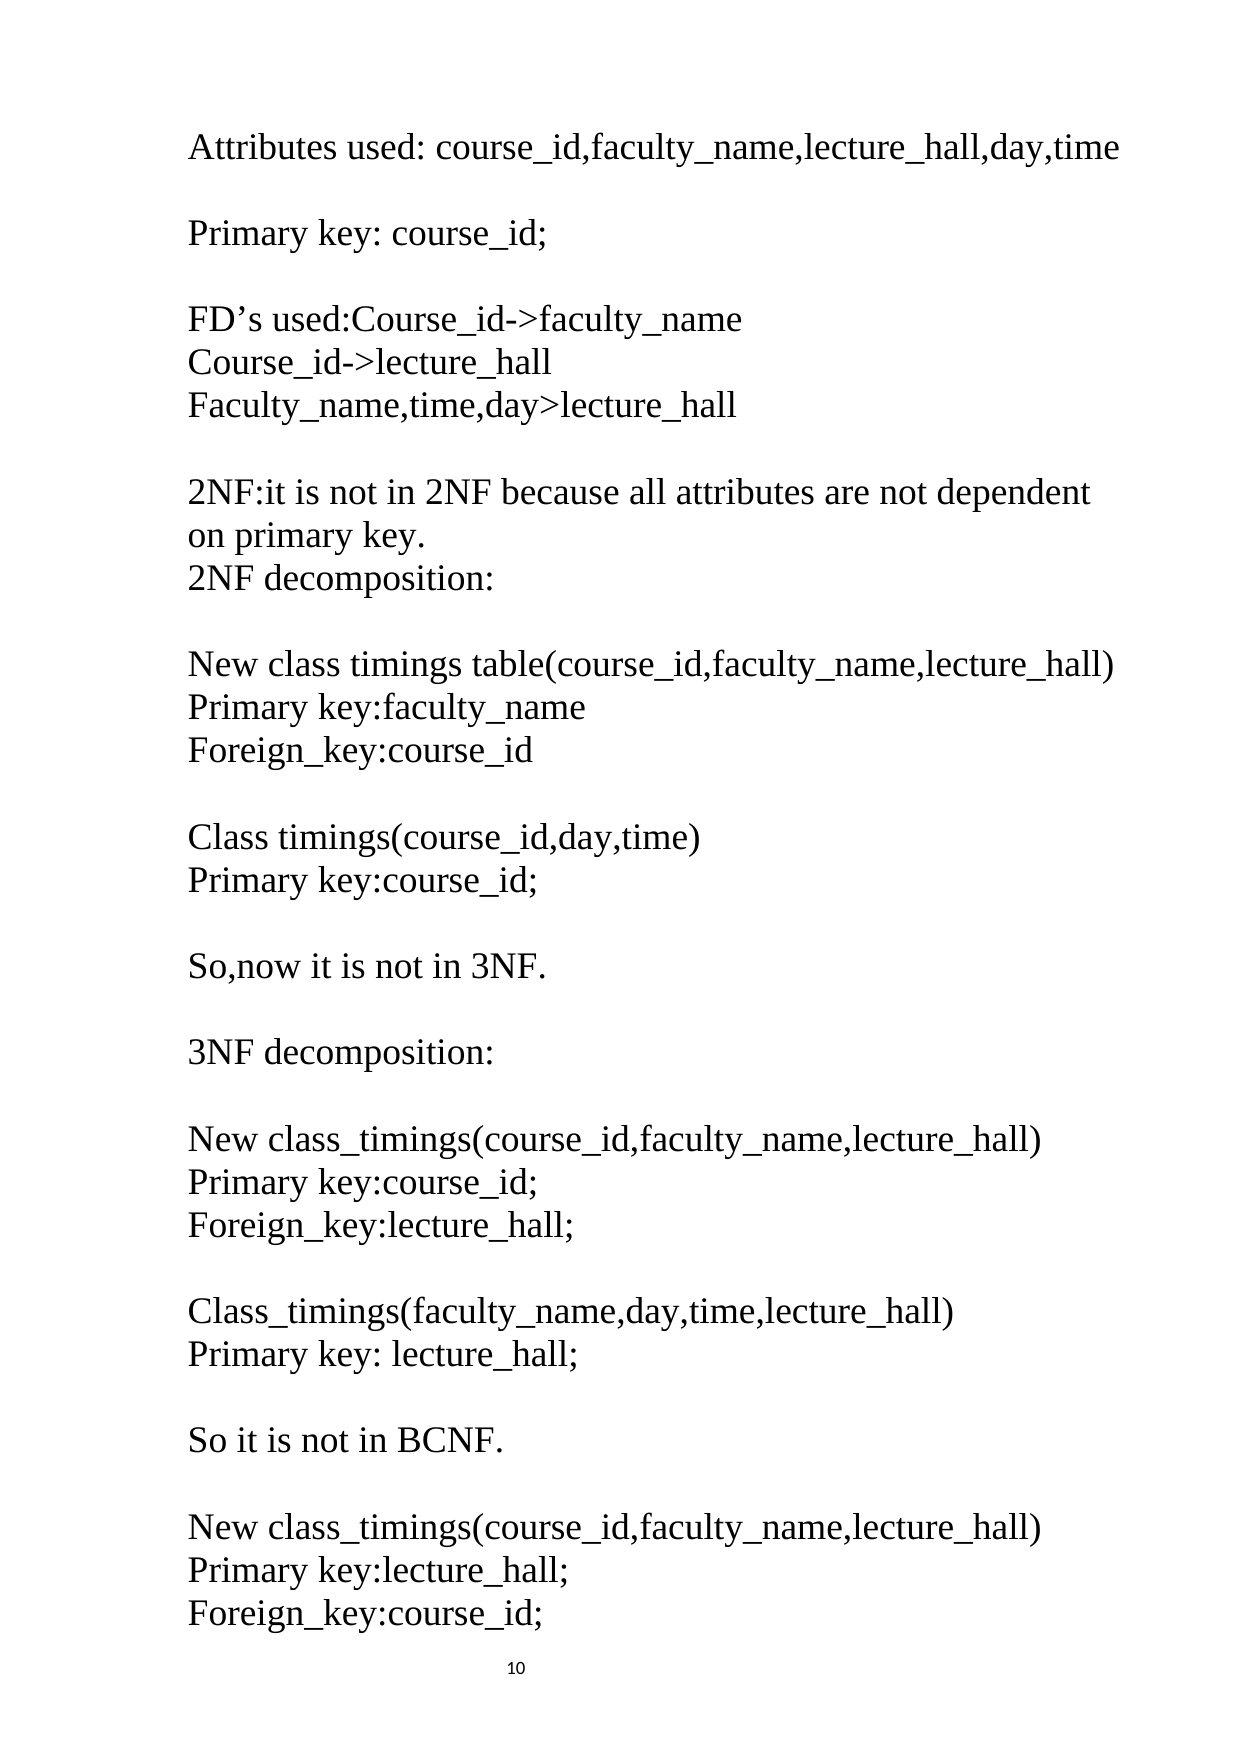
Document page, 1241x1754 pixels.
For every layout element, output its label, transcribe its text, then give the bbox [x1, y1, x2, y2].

text So,now it is not in 3NF. [187, 943, 1125, 987]
text 2NF:it is not in 2NF because all attributes are not dependent on primary key. [187, 469, 1125, 555]
text 2NF decomposition: [187, 555, 1125, 598]
text Class timings(course_id,day,time) [187, 814, 1125, 857]
text Faculty_name,time,day>lecture_hall [187, 383, 1125, 426]
text FD’s used:Course_id->faculty_name [187, 297, 1125, 340]
text Foreign_key:lecture_hall; [187, 1202, 1125, 1245]
text New class_timings(course_id,faculty_name,lecture_hall) [187, 1116, 1125, 1159]
text Primary key:course_id; [187, 1159, 1125, 1202]
text Primary key:lecture_hall; [187, 1547, 1125, 1590]
text Course_id->lecture_hall [187, 340, 1125, 383]
text So it is not in BCNF. [187, 1418, 1125, 1461]
text New class timings table(course_id,faculty_name,lecture_hall) [187, 642, 1125, 685]
text Primary key:faculty_name [187, 685, 1125, 728]
text 3NF decomposition: [187, 1030, 1125, 1073]
text Class_timings(faculty_name,day,time,lecture_hall) [187, 1288, 1125, 1332]
text Foreign_key:course_id [187, 728, 1125, 771]
text Primary key: lecture_hall; [187, 1332, 1125, 1375]
text Attributes used: course_id,faculty_name,lecture_hall,day,time [187, 124, 1125, 167]
text New class_timings(course_id,faculty_name,lecture_hall) [187, 1504, 1125, 1547]
text Primary key:course_id; [187, 857, 1125, 900]
text Primary key: course_id; [187, 210, 1125, 253]
text Foreign_key:course_id; [187, 1590, 1125, 1633]
